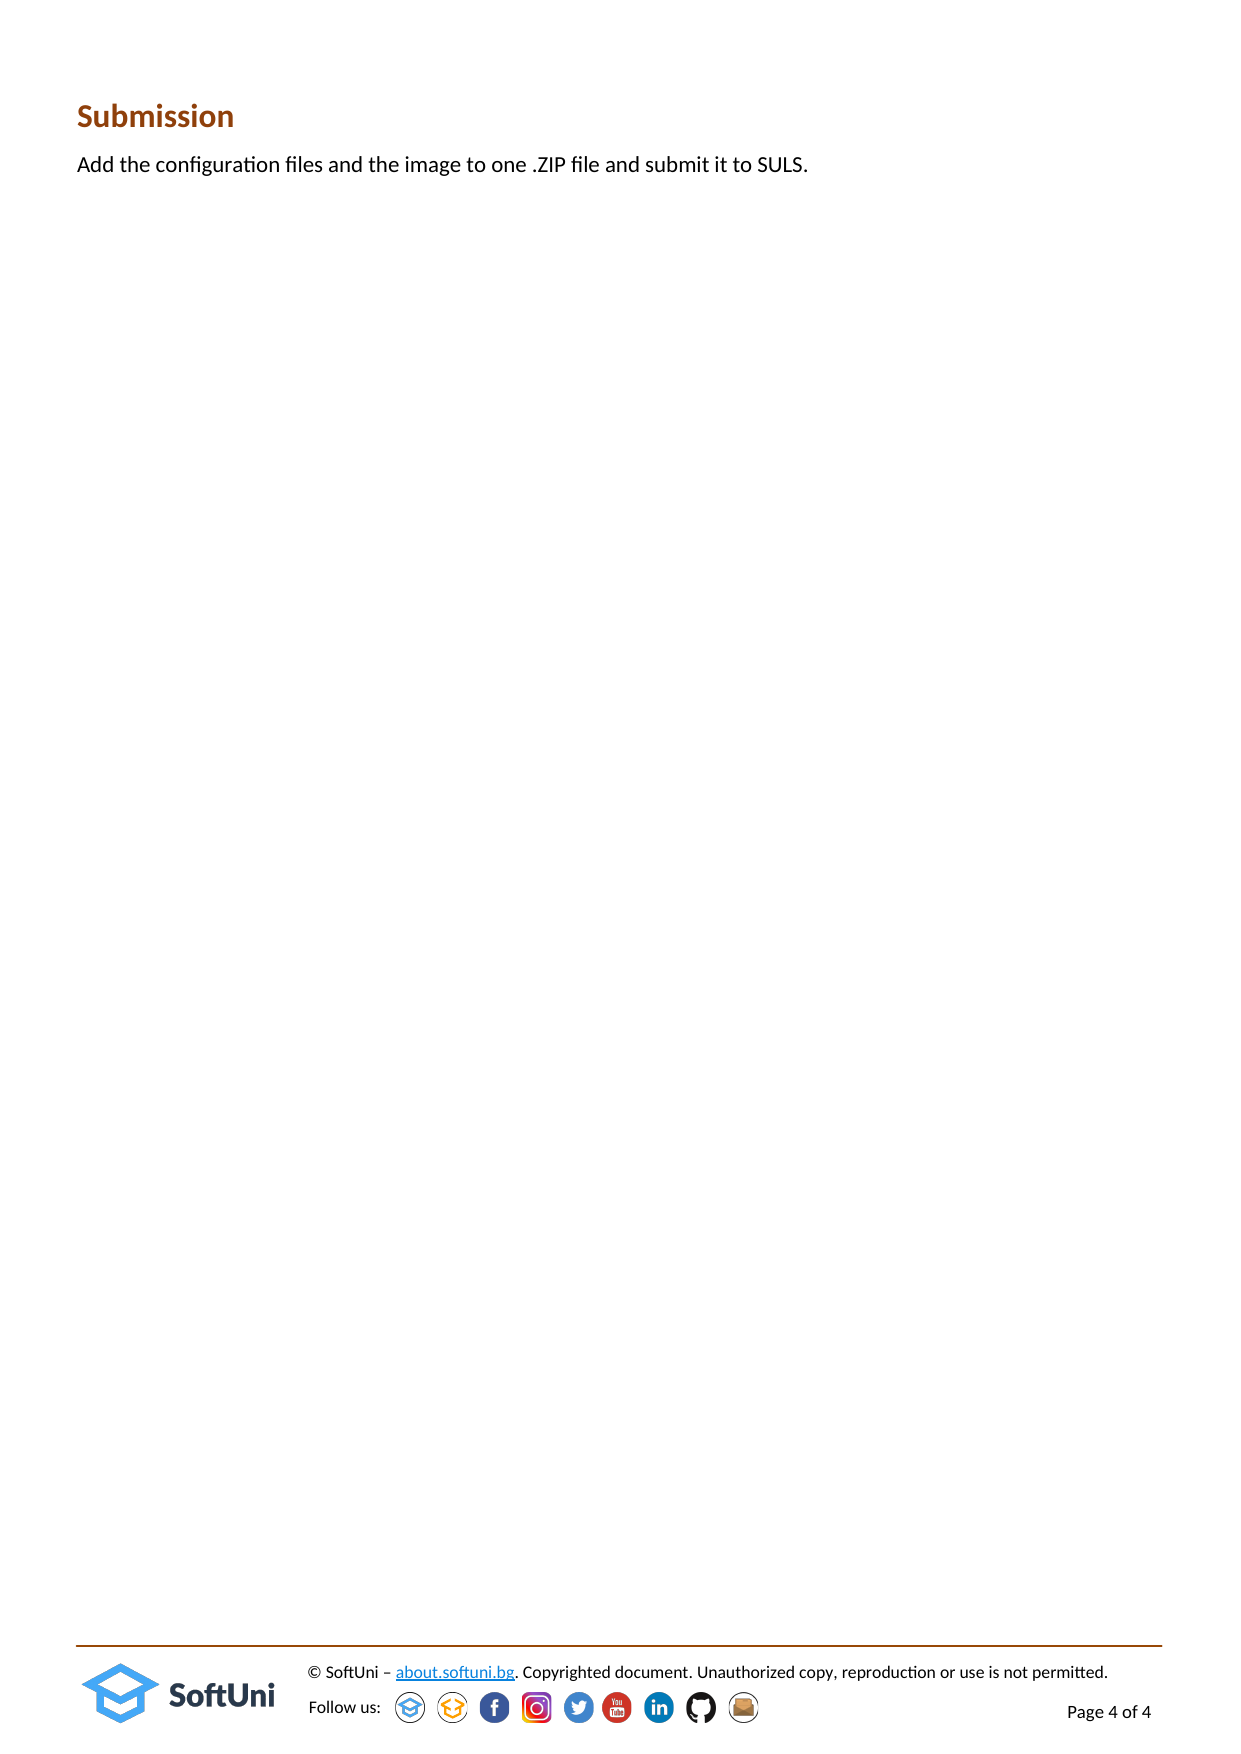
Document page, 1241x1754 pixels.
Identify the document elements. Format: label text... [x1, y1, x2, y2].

picture [728, 1692, 759, 1723]
picture [564, 1692, 594, 1723]
picture [75, 1658, 281, 1729]
picture [437, 1692, 468, 1723]
picture [686, 1692, 716, 1723]
subtitle Submission [77, 95, 1163, 136]
picture [658, 1705, 667, 1714]
picture [395, 1692, 425, 1723]
picture [665, 1714, 674, 1723]
picture [522, 1692, 552, 1723]
text Add the configuration files and the image to one .ZIP file and submit it to SULS. [77, 151, 1163, 178]
picture [479, 1692, 510, 1723]
picture [602, 1692, 632, 1723]
picture [665, 1692, 674, 1701]
picture [644, 1714, 653, 1723]
picture [644, 1692, 653, 1701]
